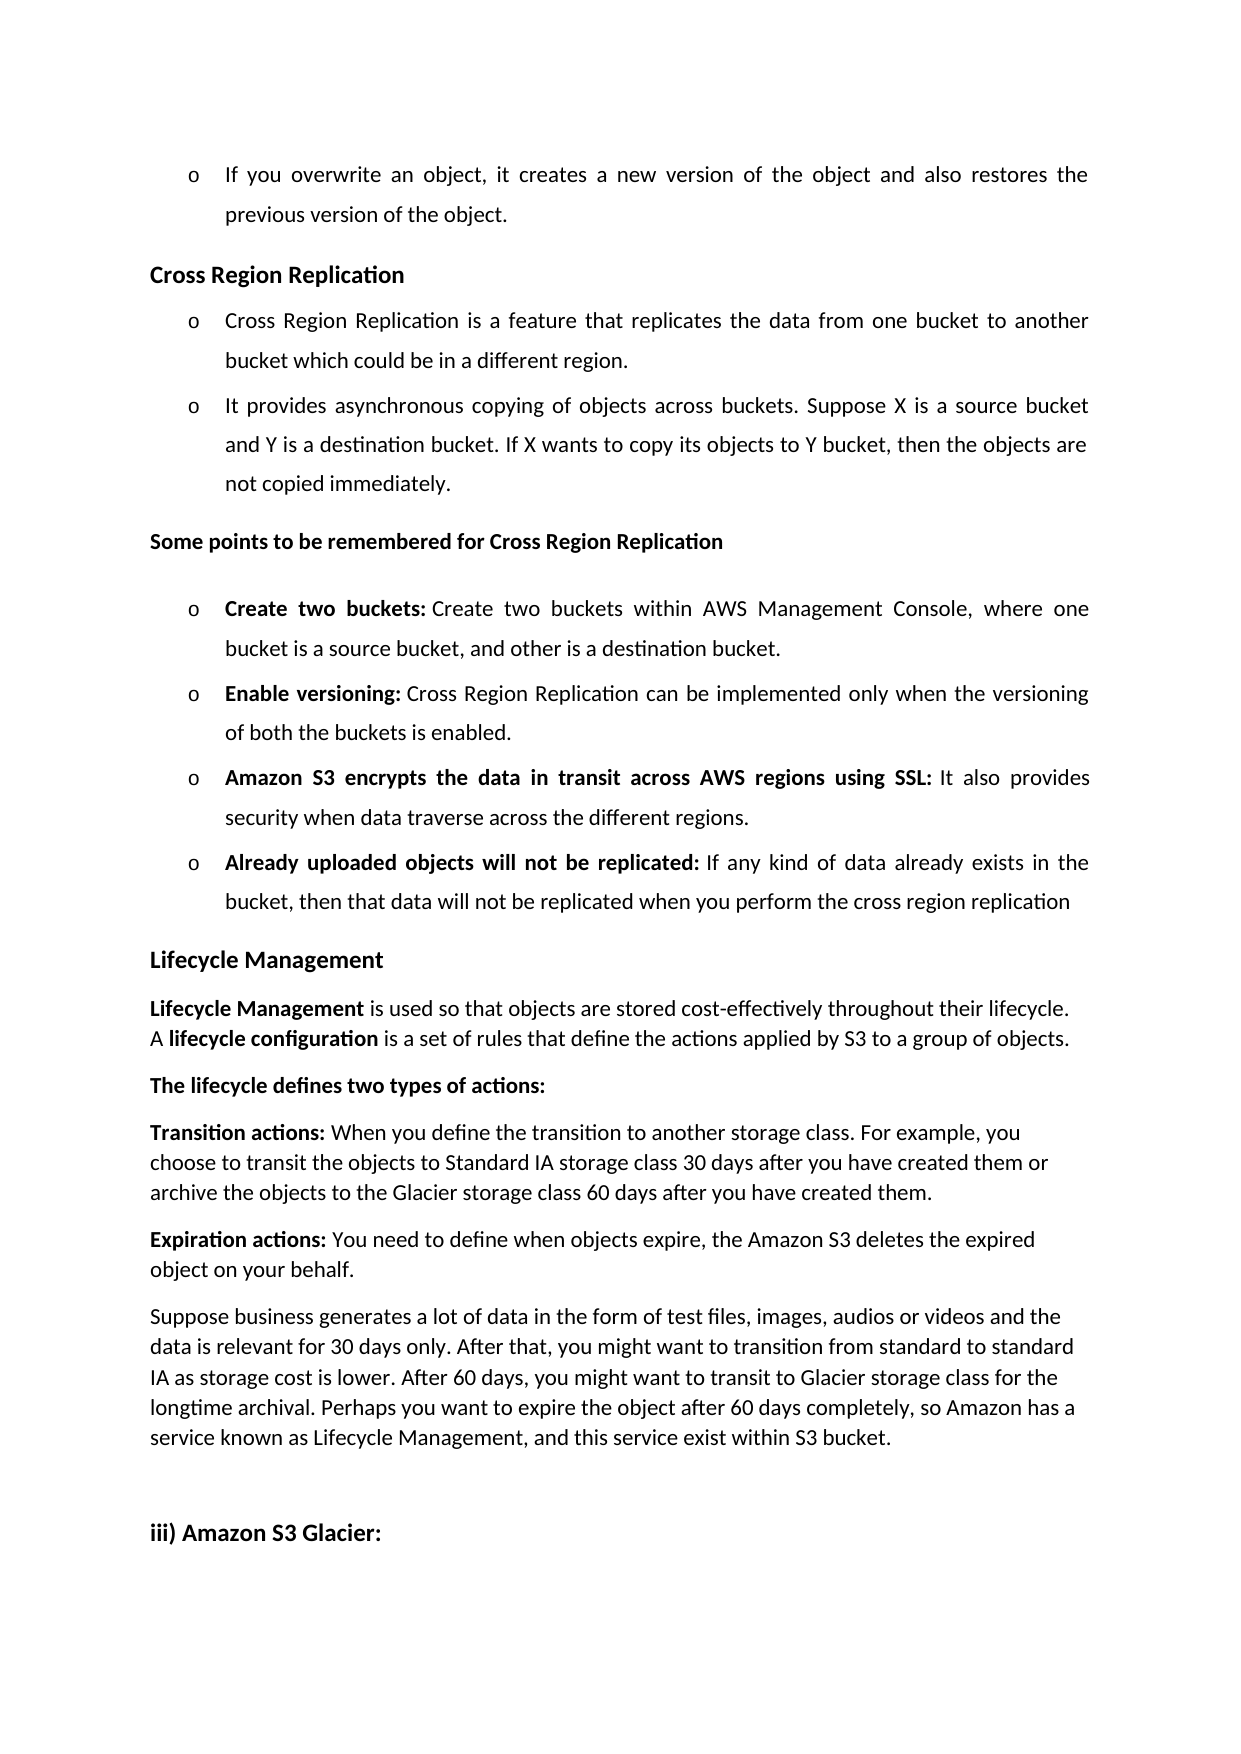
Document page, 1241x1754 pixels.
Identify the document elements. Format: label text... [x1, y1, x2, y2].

list Cross Region Replication is a feature that replicates the data from one bucket to another bucket which could be in a different region. [187, 296, 1090, 374]
list Amazon S3 encrypts the data in transit across AWS regions using SSL: It also provides security when data traverse across the different regions. [187, 753, 1090, 831]
text Transition actions: When you define the transition to another storage class. For example, you choose to transit the objects to Standard IA storage class 30 days after you have created them or archive the objects to the Glacier storage class 60 days after you have created them. [150, 1118, 1090, 1206]
list If you overwrite an object, it creates a new version of the object and also restores the previous version of the object. [187, 150, 1090, 228]
text Suppose business generates a lot of data in the form of test files, images, audios or videos and the data is relevant for 30 days only. After that, you might want to transition from standard to standard IA as storage cost is lower. After 60 days, you might want to transit to Glacier storage class for the longtime archival. Perhaps you want to expire the object after 60 days completely, so Amazon has a service known as Lifecycle Management, and this service exist within S3 bucket. [150, 1302, 1090, 1451]
text The lifecycle defines two types of actions: [150, 1071, 1090, 1099]
list Create two buckets: Create two buckets within AWS Management Console, where one bucket is a source bucket, and other is a destination bucket. [187, 584, 1090, 662]
subtitle Cross Region Replication [150, 257, 1090, 290]
text Lifecycle Management [150, 944, 1090, 975]
text iii) Amazon S3 Glacier: [150, 1517, 1090, 1547]
list Already uploaded objects will not be replicated: If any kind of data already exists in the bucket, then that data will not be replicated when you perform the cross region replication [187, 837, 1090, 915]
text Some points to be remembered for Cross Region Replication [150, 527, 1090, 555]
text Expiration actions: You need to define when objects expire, the Amazon S3 deletes the expired object on your behalf. [150, 1225, 1090, 1283]
list Enable versioning: Cross Region Replication can be implemented only when the versioning of both the buckets is enabled. [187, 668, 1090, 746]
text Lifecycle Management is used so that objects are stored cost-effectively throughout their lifecycle. A lifecycle configuration is a set of rules that define the actions applied by S3 to a group of objects. [150, 994, 1090, 1052]
list It provides asynchronous copying of objects across buckets. Suppose X is a source bucket and Y is a destination bucket. If X wants to copy its objects to Y bucket, then the objects are not copied immediately. [187, 380, 1090, 498]
